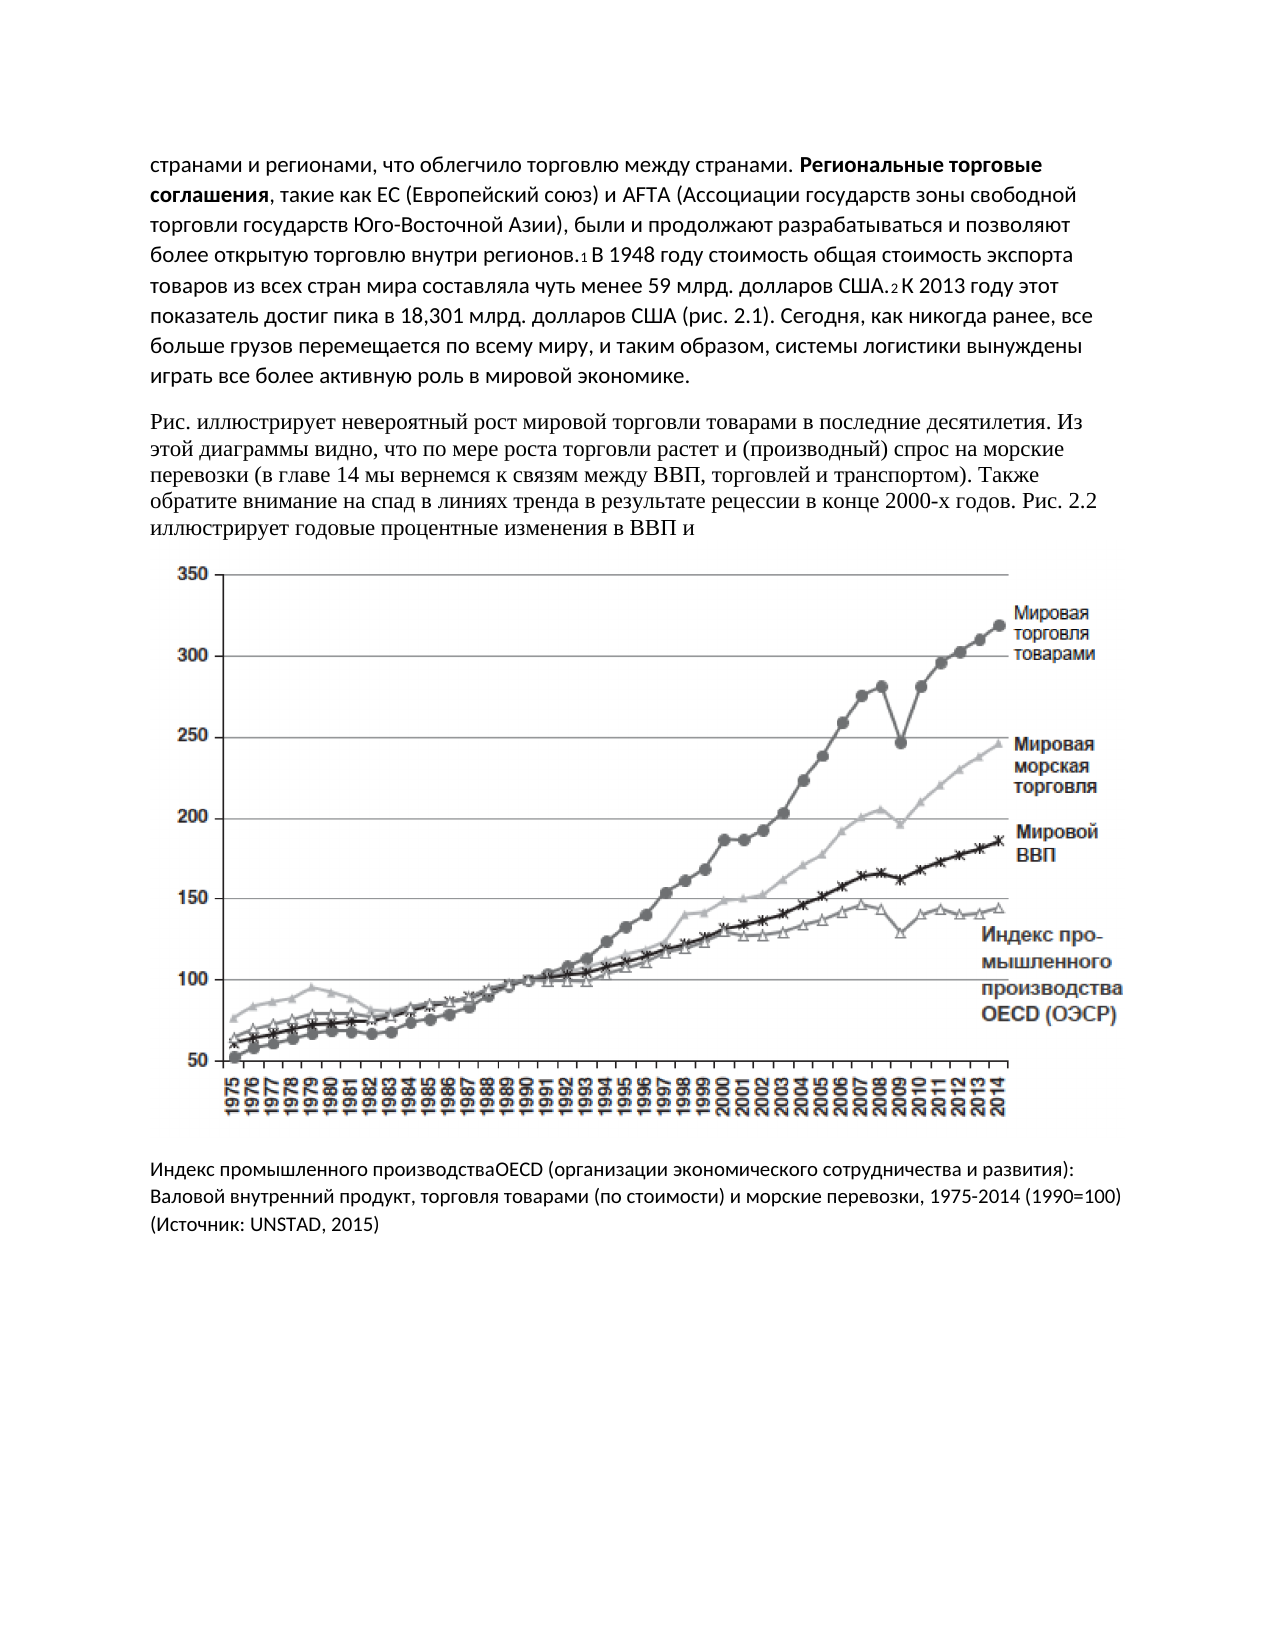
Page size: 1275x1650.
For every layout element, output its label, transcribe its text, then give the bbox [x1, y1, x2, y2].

picture [150, 540, 1125, 1138]
text Индекс промышленного производстваOECD (организации экономического сотрудничества и развития): Валовой внутренний продукт, торговля товарами (по стоимости) и морские перевозки, 1975-2014 (1990=100) (Источник: UNSTAD, 2015) [150, 1156, 1125, 1237]
text Рис. иллюстрирует невероятный рост мировой торговли товарами в последние десятилетия. Из этой диаграммы видно, что по мере роста торговли растет и (производный) спрос на морские перевозки (в главе 14 мы вернемся к связям между ВВП, торговлей и транспортом). Также обратите внимание на спад в линиях тренда в результате рецессии в конце 2000-х годов. Рис. 2.2 иллюстрирует годовые процентные изменения в ВВП и [150, 408, 1125, 540]
